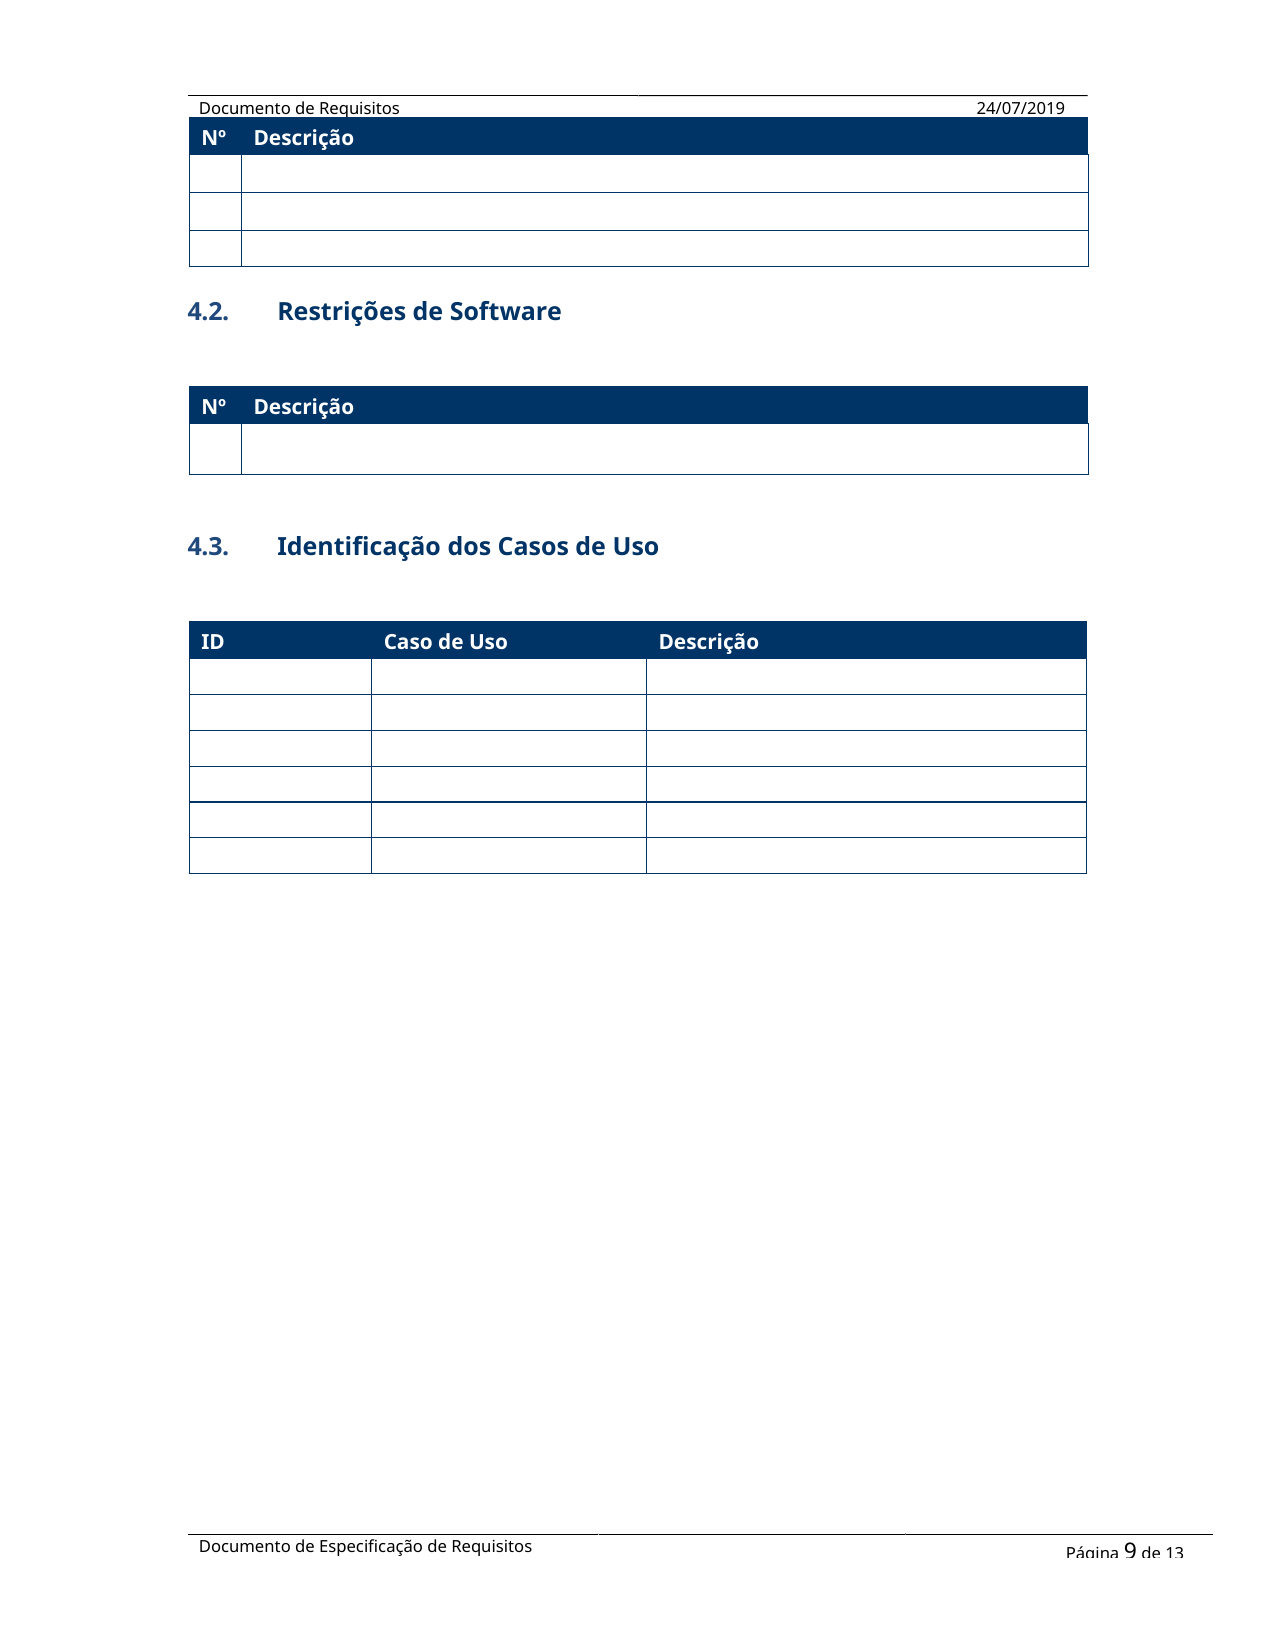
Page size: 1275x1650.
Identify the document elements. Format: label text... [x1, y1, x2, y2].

table_header Nº [189, 117, 242, 154]
table_cell [242, 155, 1088, 192]
table_cell [647, 659, 1086, 694]
table_cell [190, 803, 371, 837]
table_cell [647, 767, 1086, 801]
table_cell [372, 838, 646, 872]
table_header Descrição [647, 621, 1087, 658]
table_cell [647, 838, 1086, 872]
table_cell [647, 731, 1086, 766]
table_cell [647, 803, 1086, 837]
table_cell [190, 767, 371, 801]
table_cell [242, 424, 1088, 474]
table_cell [190, 838, 371, 872]
table_cell [647, 695, 1086, 730]
table_cell [372, 659, 646, 694]
table_header Nº [189, 386, 242, 423]
table_cell [372, 767, 646, 801]
table_cell [190, 193, 241, 230]
table_cell [372, 695, 646, 730]
list Identificação dos Casos de Uso [187, 528, 1131, 562]
table_cell [190, 731, 371, 766]
table_header Caso de Uso [372, 621, 647, 658]
table_cell [190, 695, 371, 730]
list Restrições de Software [187, 293, 1131, 327]
table_header ID [189, 621, 372, 658]
table_cell [190, 659, 371, 694]
table_cell [190, 155, 241, 192]
table_cell [372, 731, 646, 766]
table_cell [190, 231, 241, 266]
table_cell [372, 803, 646, 837]
table_cell [190, 424, 241, 474]
table_header Descrição [242, 117, 1088, 154]
table_header Descrição [242, 386, 1088, 423]
table_cell [242, 193, 1088, 230]
table_cell [242, 231, 1088, 266]
